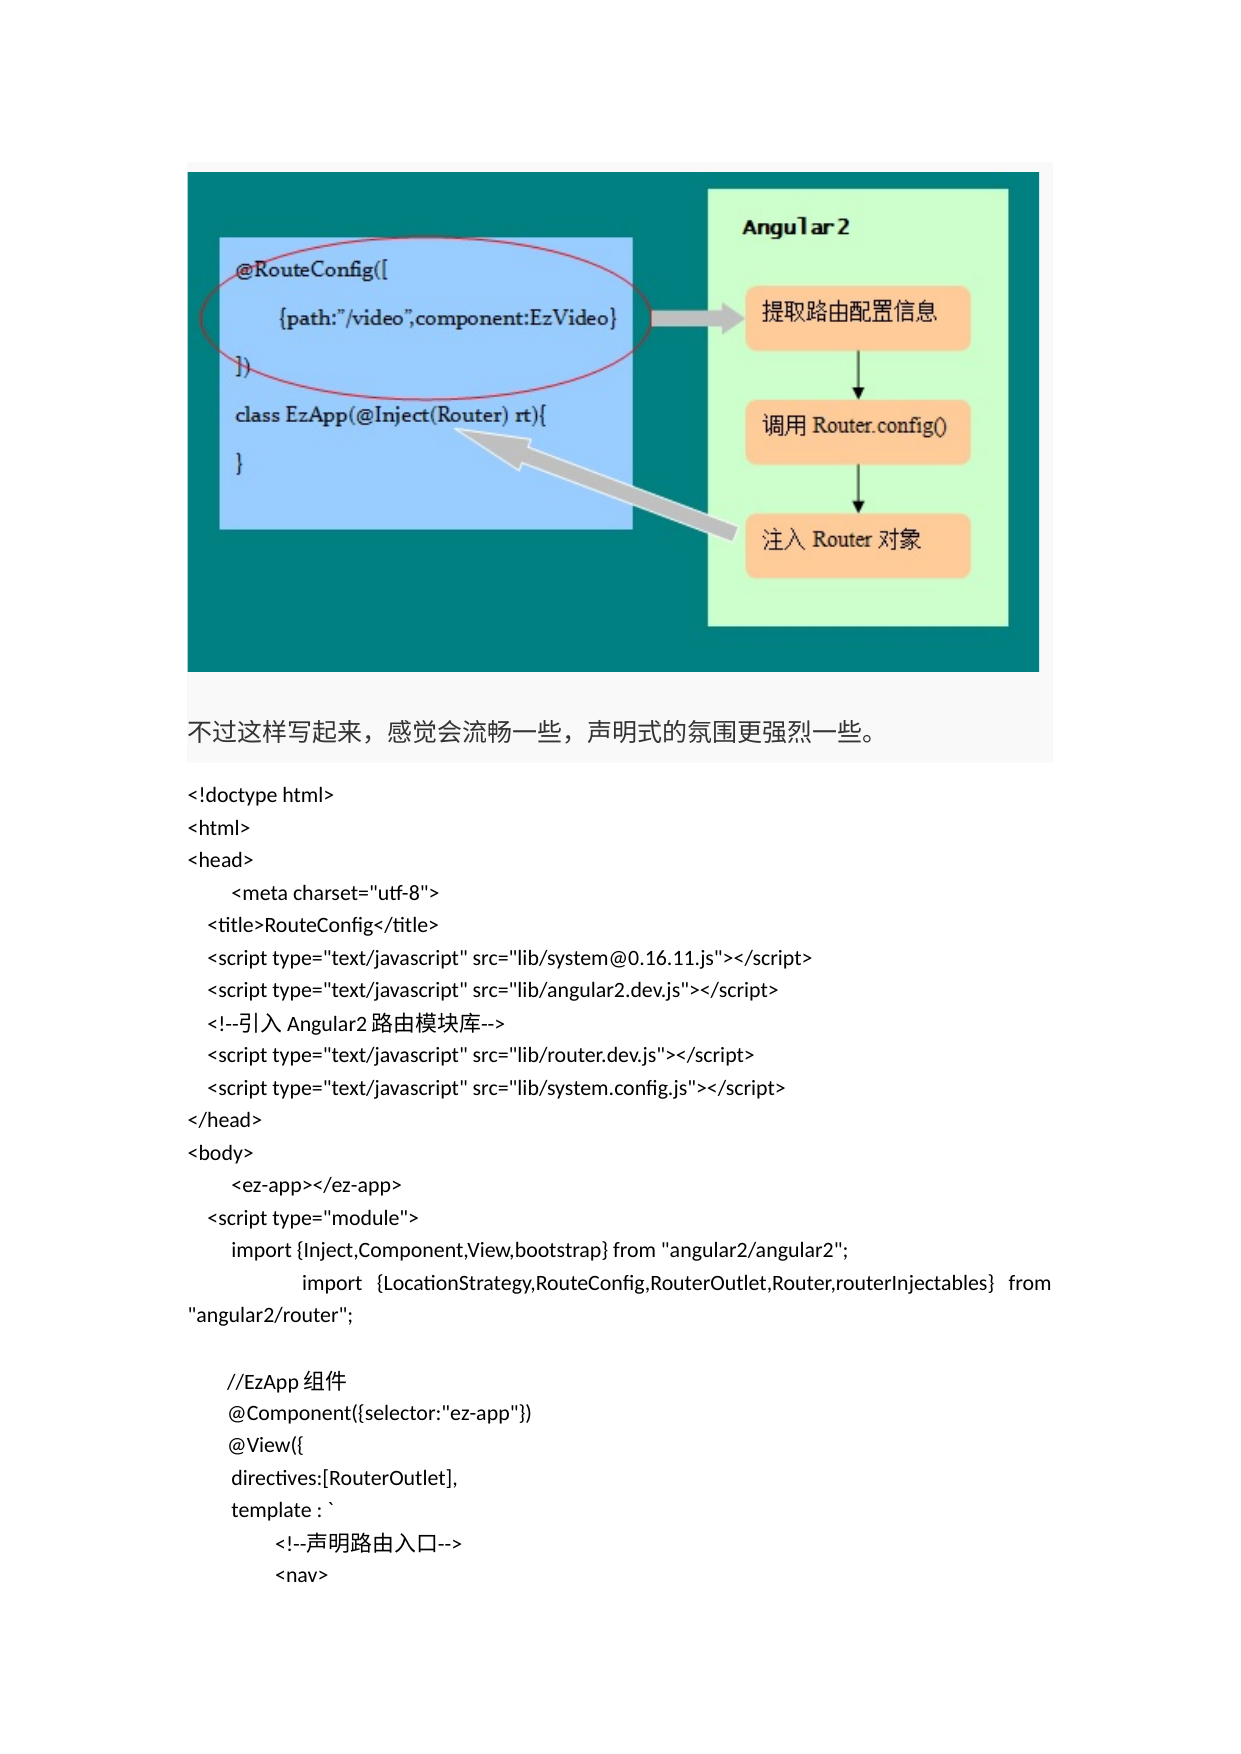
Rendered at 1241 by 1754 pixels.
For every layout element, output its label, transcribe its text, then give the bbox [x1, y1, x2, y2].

text <!--引入Angular2路由模块库--> [187, 1006, 1053, 1038]
text directives:[RouterOutlet], [187, 1461, 1053, 1493]
text <!--声明路由入口--> [187, 1526, 1053, 1558]
text <meta charset="utf-8"> [187, 876, 1053, 908]
picture [187, 172, 1040, 672]
text template : ` [187, 1493, 1053, 1526]
text @Component({selector:"ez-app"}) [187, 1396, 1053, 1428]
text import {LocationStrategy,RouteConfig,RouterOutlet,Router,routerInjectables} from "angular2/router"; [187, 1266, 1053, 1331]
text <script type="module"> [187, 1201, 1053, 1233]
text <script type="text/javascript" src="lib/router.dev.js"></script> [187, 1038, 1053, 1071]
text 不过这样写起来，感觉会流畅一些，声明式的氛围更强烈一些。 [187, 698, 1053, 763]
text <html> [187, 811, 1053, 843]
text <script type="text/javascript" src="lib/angular2.dev.js"></script> [187, 973, 1053, 1006]
text <!doctype html> [187, 778, 1053, 811]
text <nav> [187, 1558, 1053, 1591]
text </head> [187, 1103, 1053, 1136]
text <script type="text/javascript" src="lib/system.config.js"></script> [187, 1071, 1053, 1103]
text <script type="text/javascript" src="lib/system@0.16.11.js"></script> [187, 941, 1053, 973]
text <ez-app></ez-app> [187, 1168, 1053, 1201]
text @View({ [187, 1428, 1053, 1461]
text <head> [187, 843, 1053, 876]
text <body> [187, 1136, 1053, 1168]
text import {Inject,Component,View,bootstrap} from "angular2/angular2"; [187, 1233, 1053, 1266]
text <title>RouteConfig</title> [187, 908, 1053, 941]
text //EzApp组件 [187, 1363, 1053, 1396]
